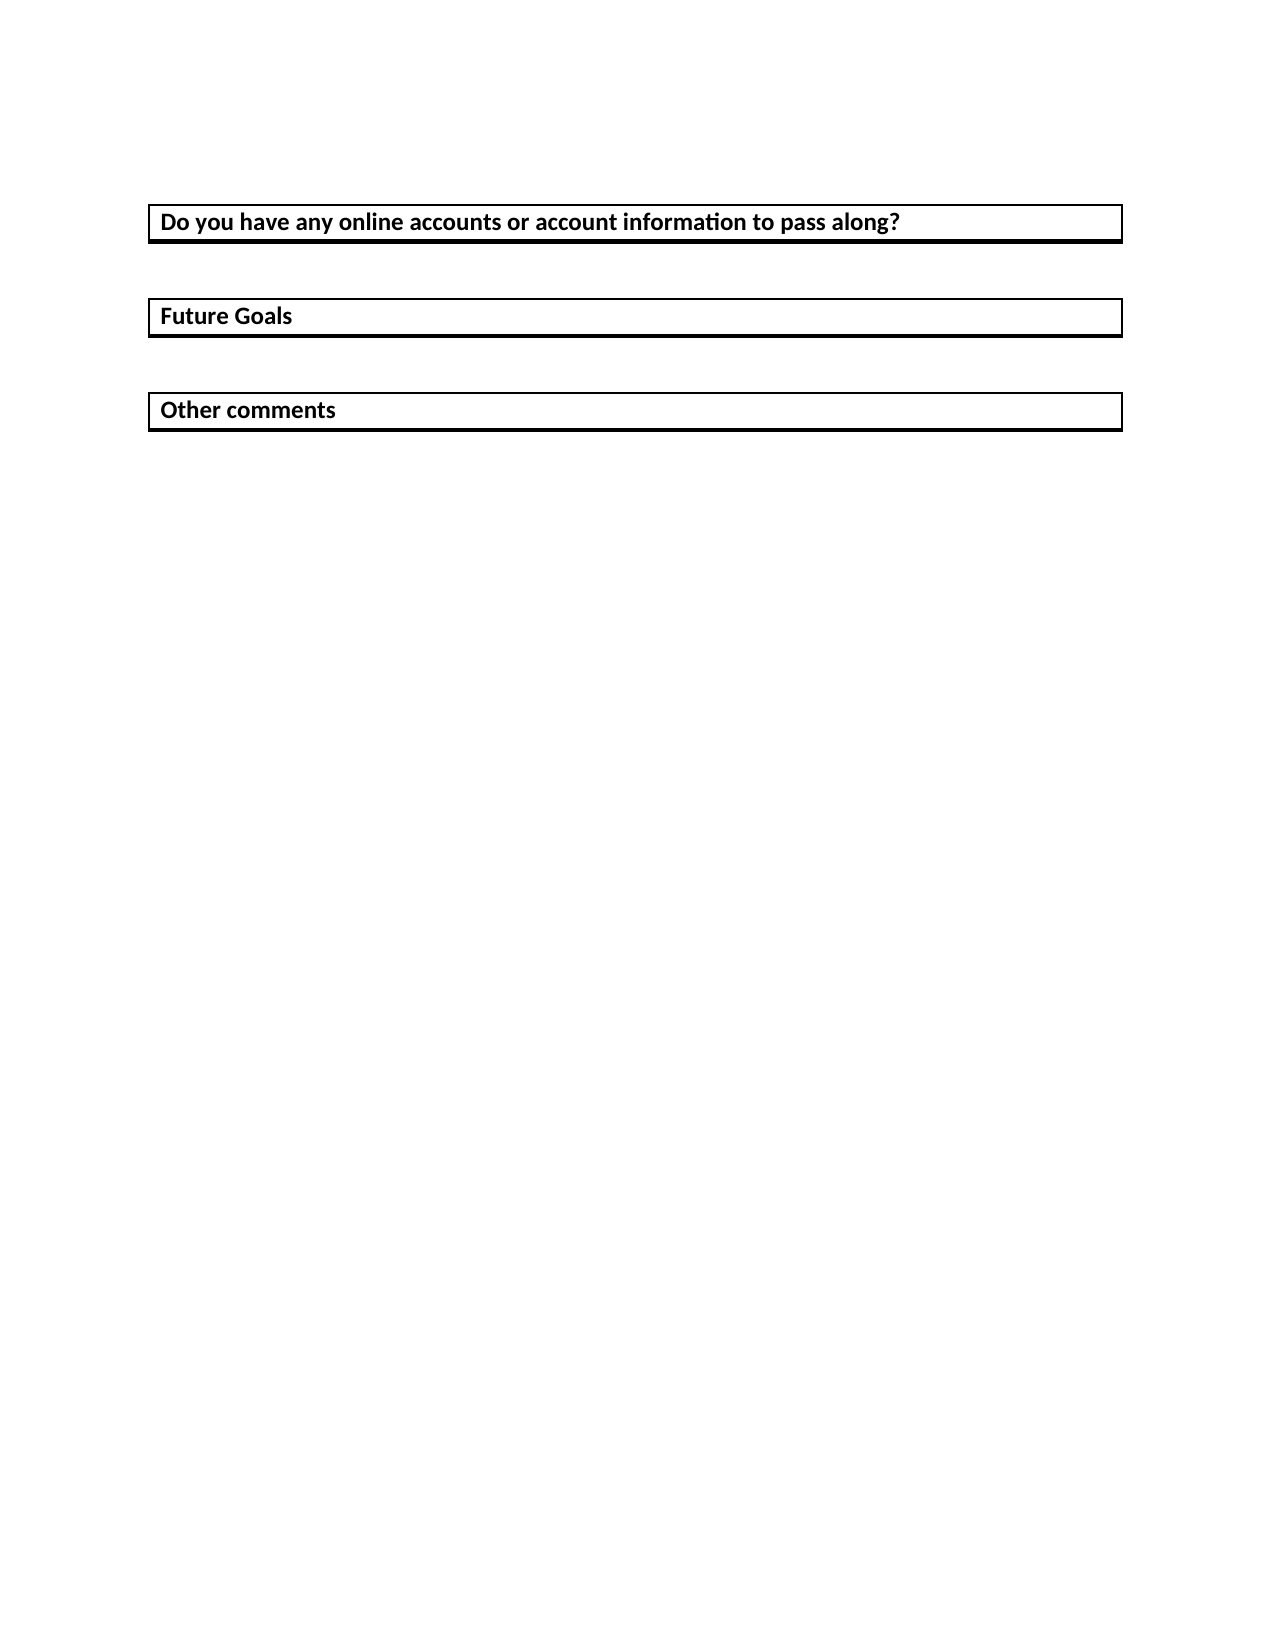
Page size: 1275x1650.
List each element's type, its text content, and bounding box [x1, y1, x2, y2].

table_header Other comments [150, 394, 1121, 427]
table_header Future Goals [150, 300, 1121, 333]
table_header Do you have any online accounts or account information to pass along? [150, 206, 1121, 239]
